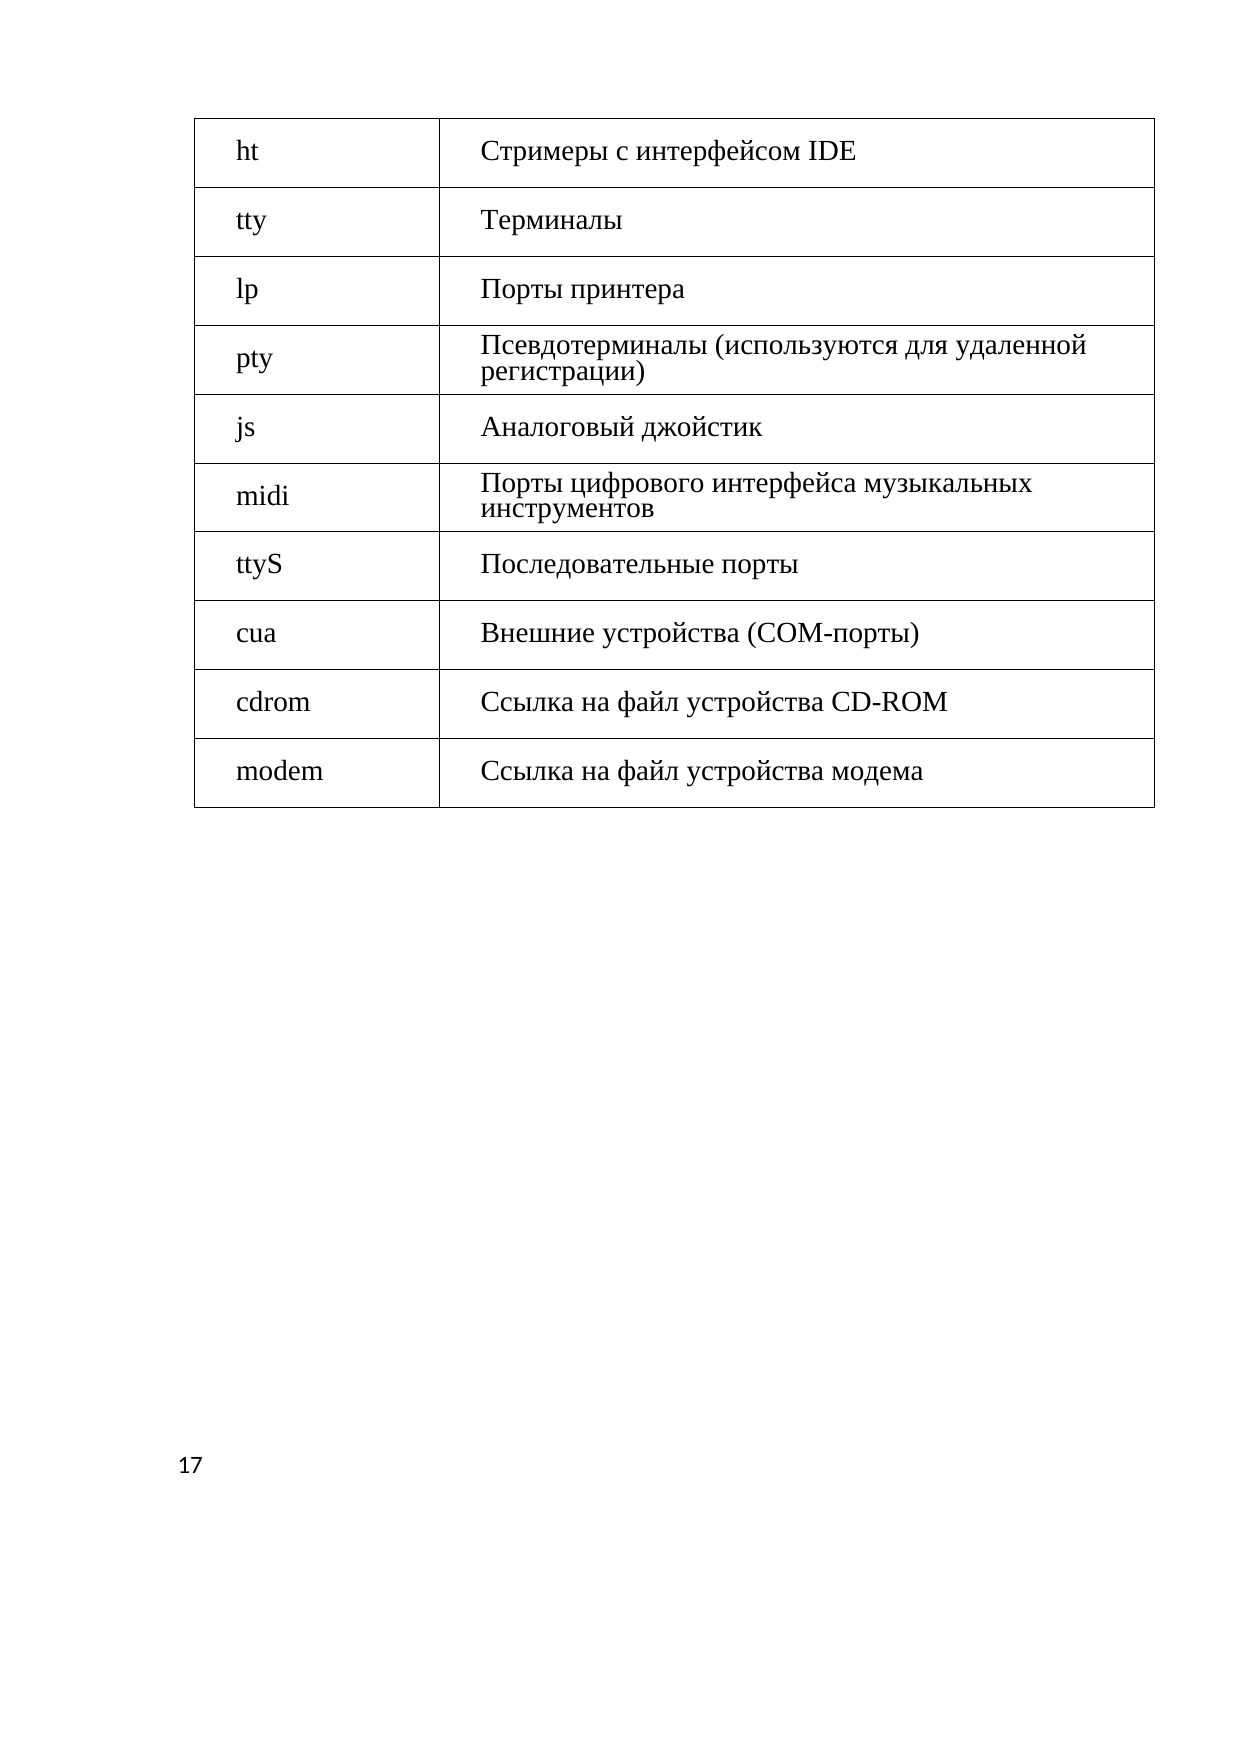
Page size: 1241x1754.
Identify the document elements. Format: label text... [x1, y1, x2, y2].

table_cell js [195, 395, 439, 462]
table_cell cua [195, 601, 439, 669]
table_cell pty [195, 326, 439, 393]
table_cell Псевдотерминалы (используются для удаленной регистрации) [440, 326, 1154, 393]
table_cell Терминалы [440, 188, 1154, 256]
table_cell lp [195, 257, 439, 325]
table_cell Порты принтера [440, 257, 1154, 325]
table_cell midi [195, 464, 439, 531]
table_cell Последовательные порты [440, 532, 1154, 600]
table_cell Ссылка на файл устройства модема [440, 739, 1154, 807]
table_cell ht [195, 119, 439, 187]
table_cell Аналоговый джойстик [440, 395, 1154, 462]
table_cell Ссылка на файл устройства CD-ROM [440, 670, 1154, 738]
table_cell tty [195, 188, 439, 256]
table_cell ttyS [195, 532, 439, 600]
table_cell Стримеры с интерфейсом IDE [440, 119, 1154, 187]
table_cell cdrom [195, 670, 439, 738]
table_cell modem [195, 739, 439, 807]
table_cell Внешние устройства (СОМ-порты) [440, 601, 1154, 669]
table_cell Порты цифрового интерфейса музыкальных инструментов [440, 464, 1154, 531]
